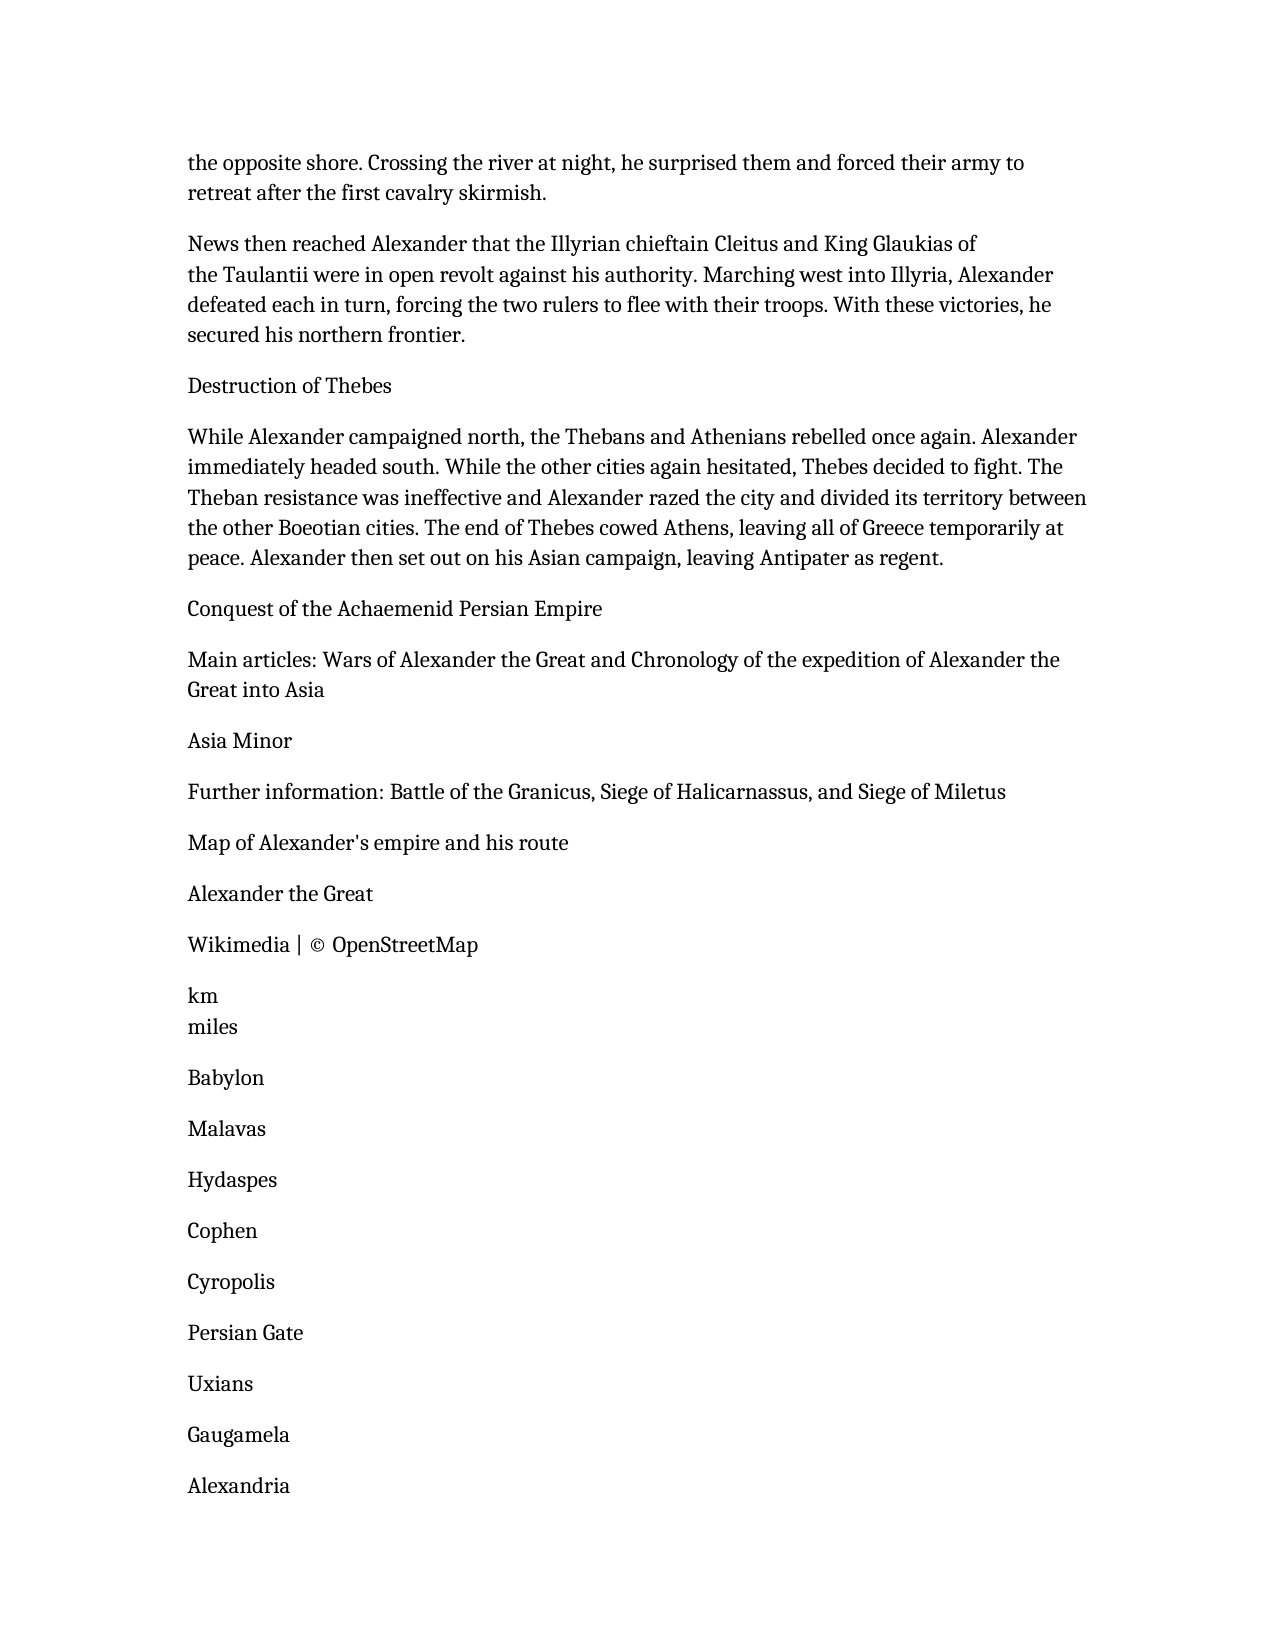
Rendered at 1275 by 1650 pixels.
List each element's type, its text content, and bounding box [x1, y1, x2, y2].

text Malavas [187, 1116, 1087, 1142]
text News then reached Alexander that the Illyrian chieftain Cleitus and King Glaukias of the Taulantii were in open revolt against his authority. Marching west into Illyria, Alexander defeated each in turn, forcing the two rulers to flee with their troops. With these victories, he secured his northern frontier. [187, 231, 1087, 348]
text Wikimedia | © OpenStreetMap [187, 932, 1087, 959]
text Gaugamela [187, 1422, 1087, 1448]
text Main articles: Wars of Alexander the Great and Chronology of the expedition of Alexander the Great into Asia [187, 647, 1087, 703]
text Alexandria [187, 1473, 1087, 1499]
text Map of Alexander's empire and his route [187, 830, 1087, 857]
text Conquest of the Achaemenid Persian Empire [187, 596, 1087, 622]
text Persian Gate [187, 1320, 1087, 1346]
text km miles [187, 983, 1087, 1040]
text Babylon [187, 1064, 1087, 1091]
text Cyropolis [187, 1269, 1087, 1295]
text Further information: Battle of the Granicus, Siege of Halicarnassus, and Siege of Miletus [187, 779, 1087, 806]
text Alexander the Great [187, 881, 1087, 908]
text Asia Minor [187, 728, 1087, 754]
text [187, 150, 1087, 207]
text Uxians [187, 1371, 1087, 1397]
text While Alexander campaigned north, the Thebans and Athenians rebelled once again. Alexander immediately headed south. While the other cities again hesitated, Thebes decided to fight. The Theban resistance was ineffective and Alexander razed the city and divided its territory between the other Boeotian cities. The end of Thebes cowed Athens, leaving all of Greece temporarily at peace. Alexander then set out on his Asian campaign, leaving Antipater as regent. [187, 424, 1087, 571]
text Cophen [187, 1218, 1087, 1244]
text Destruction of Thebes [187, 373, 1087, 399]
text Hydaspes [187, 1167, 1087, 1193]
